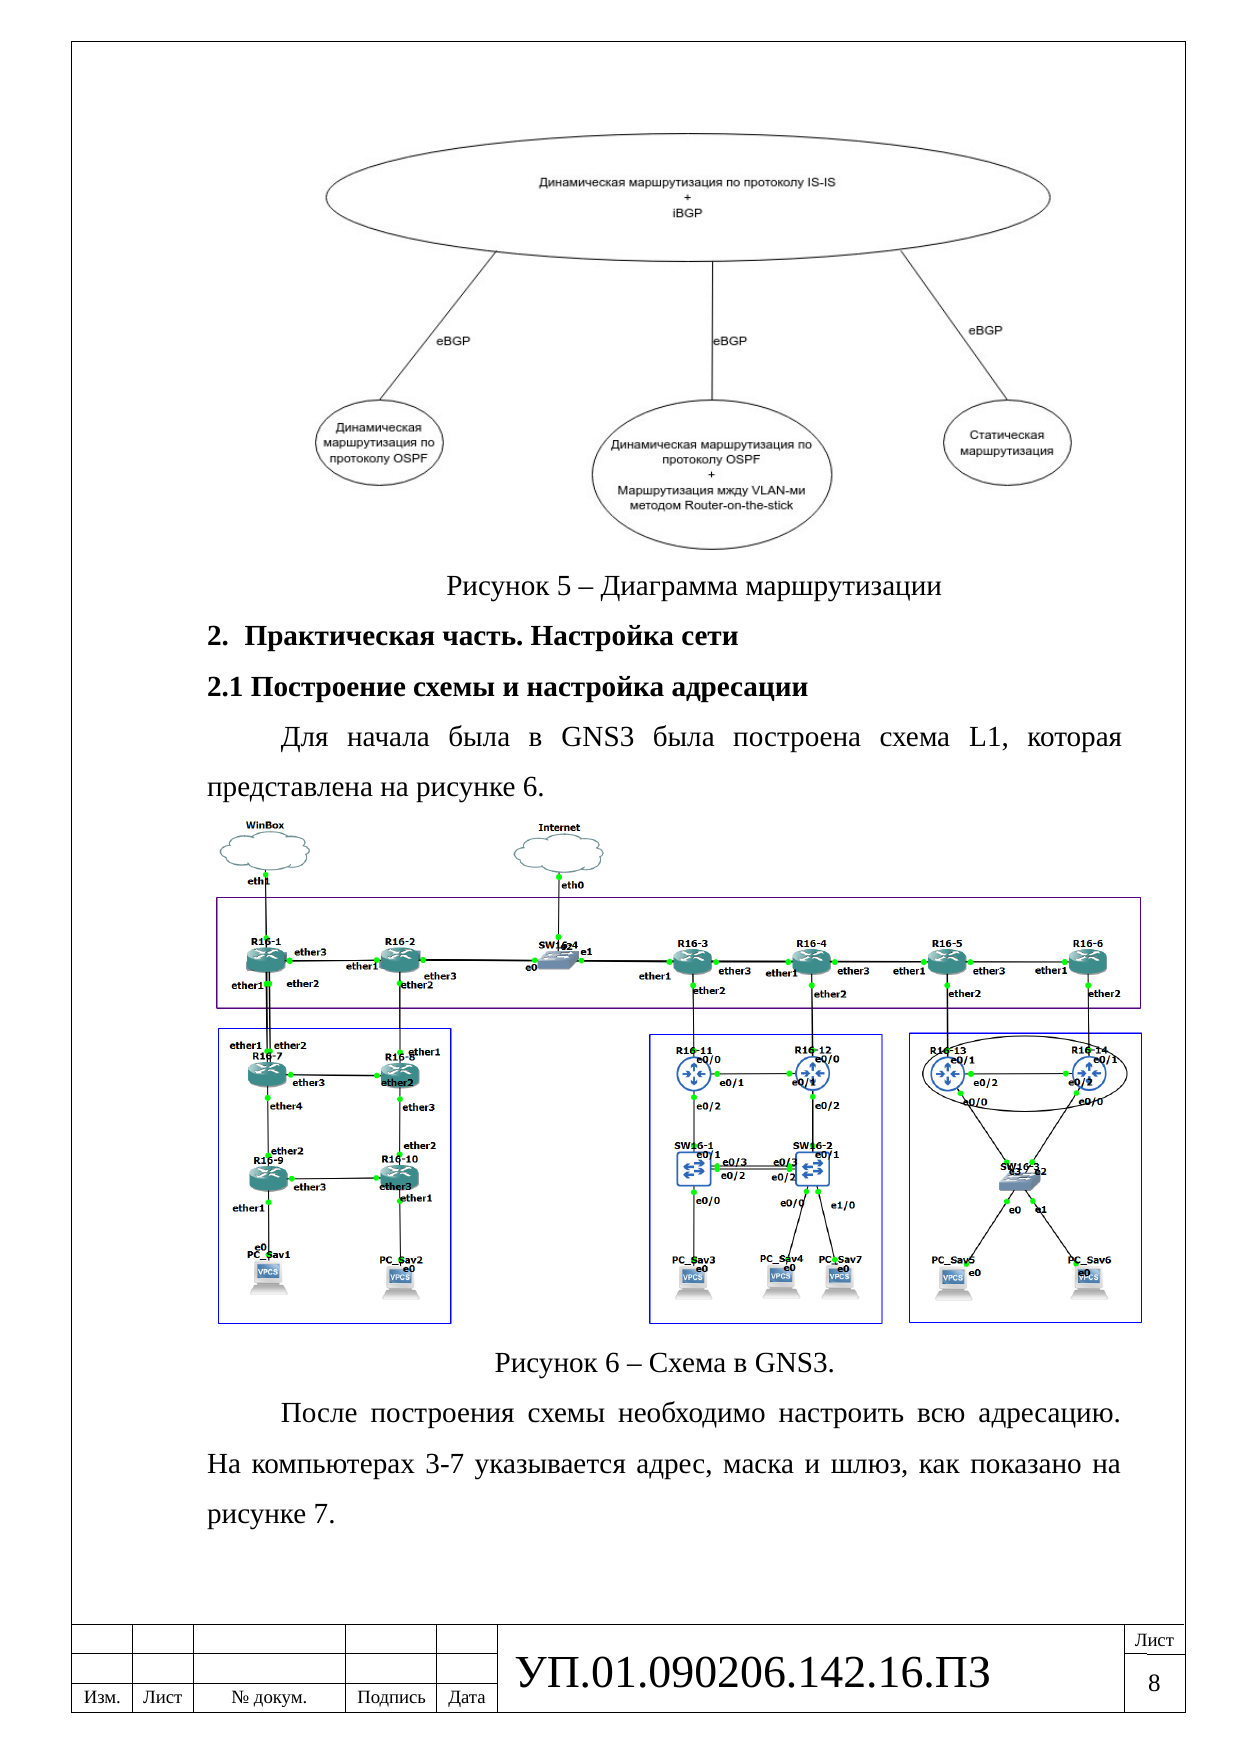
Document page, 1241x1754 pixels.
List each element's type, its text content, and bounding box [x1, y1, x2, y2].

picture [206, 819, 1150, 1329]
picture [314, 132, 1074, 552]
text Для начала была в GNS3 была построена схема L1, которая представлена на рисунке 6. [207, 719, 1122, 803]
text Рисунок 5 – Диаграмма маршрутизации [133, 568, 1122, 602]
subtitle Построение схемы и настройка адресации [207, 669, 1152, 702]
subtitle Практическая часть. Настройка сети [207, 618, 1152, 652]
text Рисунок 6 – Схема в GNS3. [207, 1345, 1122, 1379]
text После построения схемы необходимо настроить всю адресацию. На компьютерах 3-7 указывается адрес, маска и шлюз, как показано на рисунке 7. [207, 1396, 1122, 1530]
